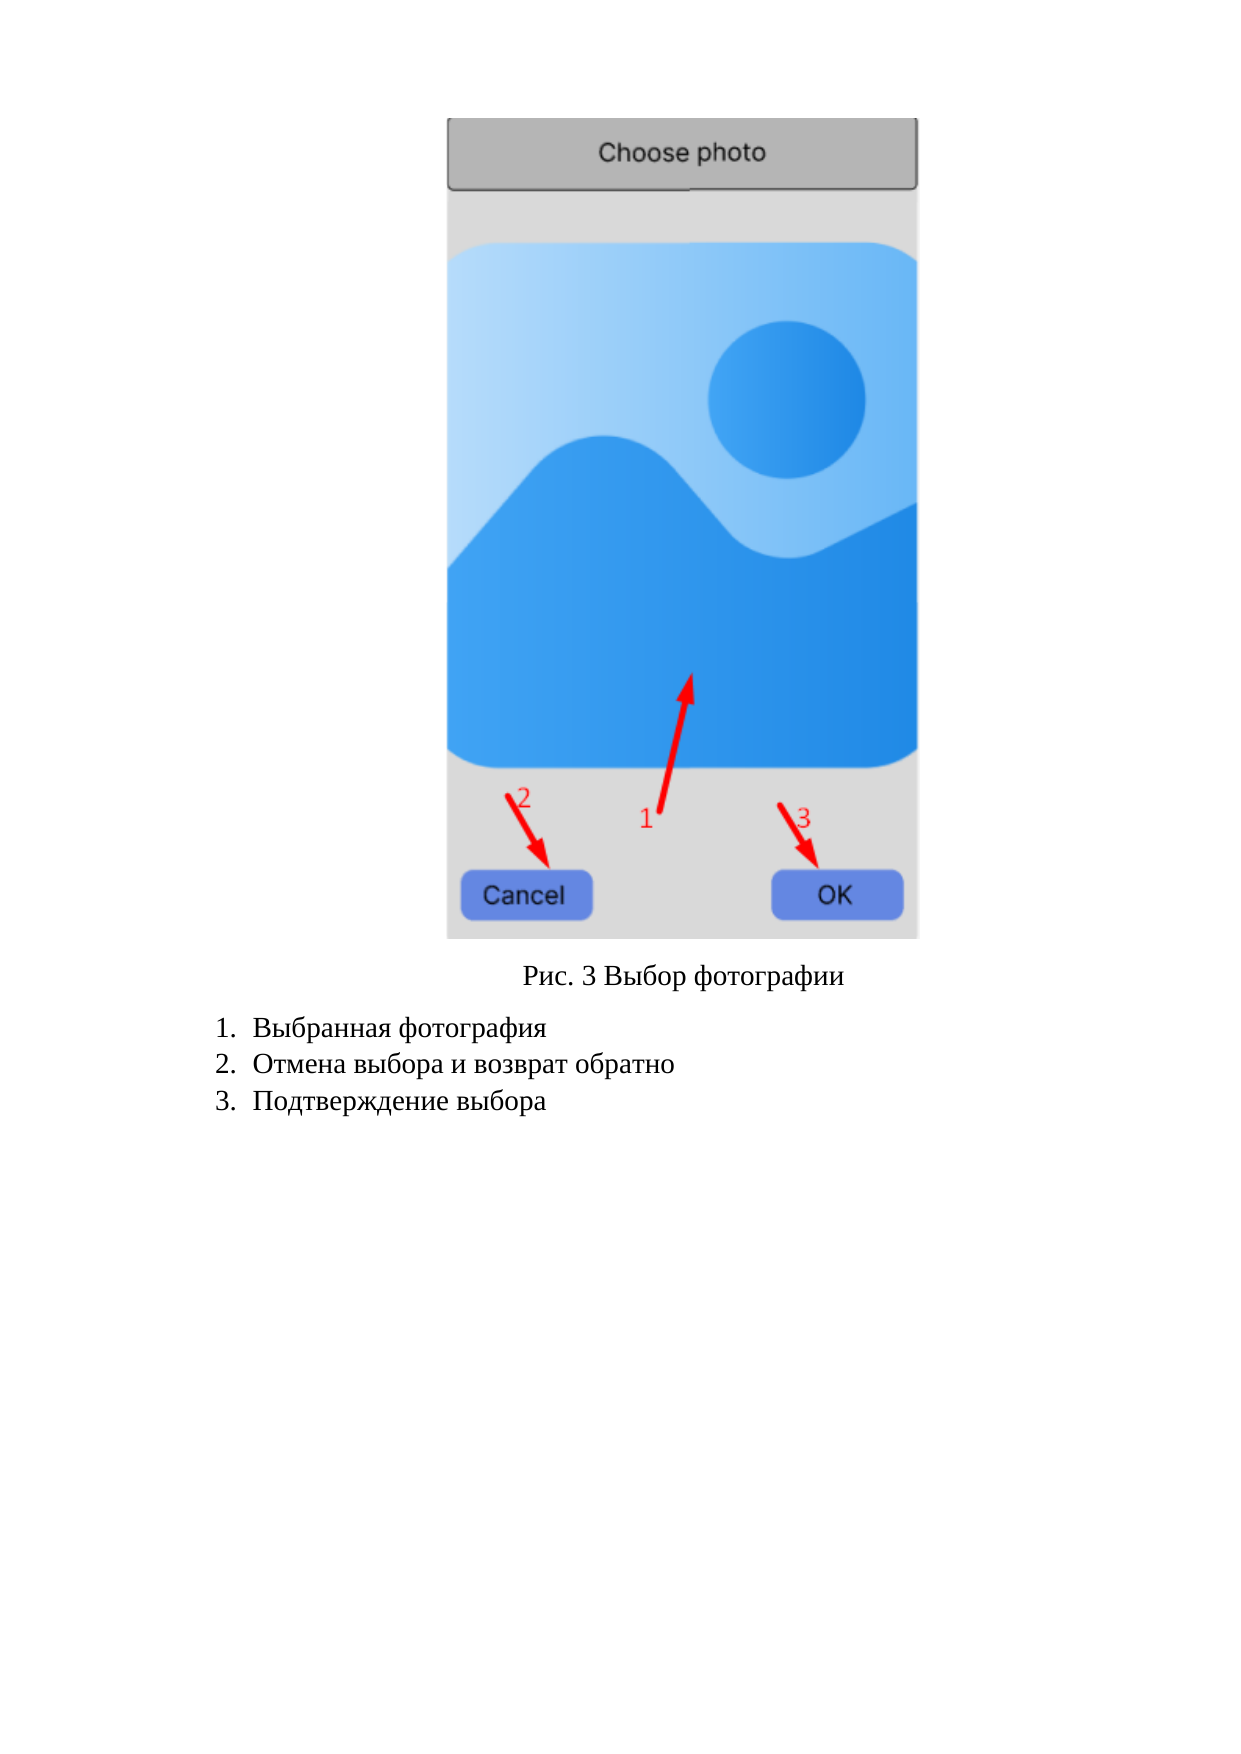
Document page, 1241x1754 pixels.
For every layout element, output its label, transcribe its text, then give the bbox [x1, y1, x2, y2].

picture [446, 118, 920, 939]
list Подтверждение выбора [215, 1083, 1152, 1116]
text Рис. 3 Выбор фотографии [215, 958, 1152, 991]
list Выбранная фотография [215, 1011, 1152, 1044]
list Отмена выбора и возврат обратно [215, 1047, 1152, 1080]
